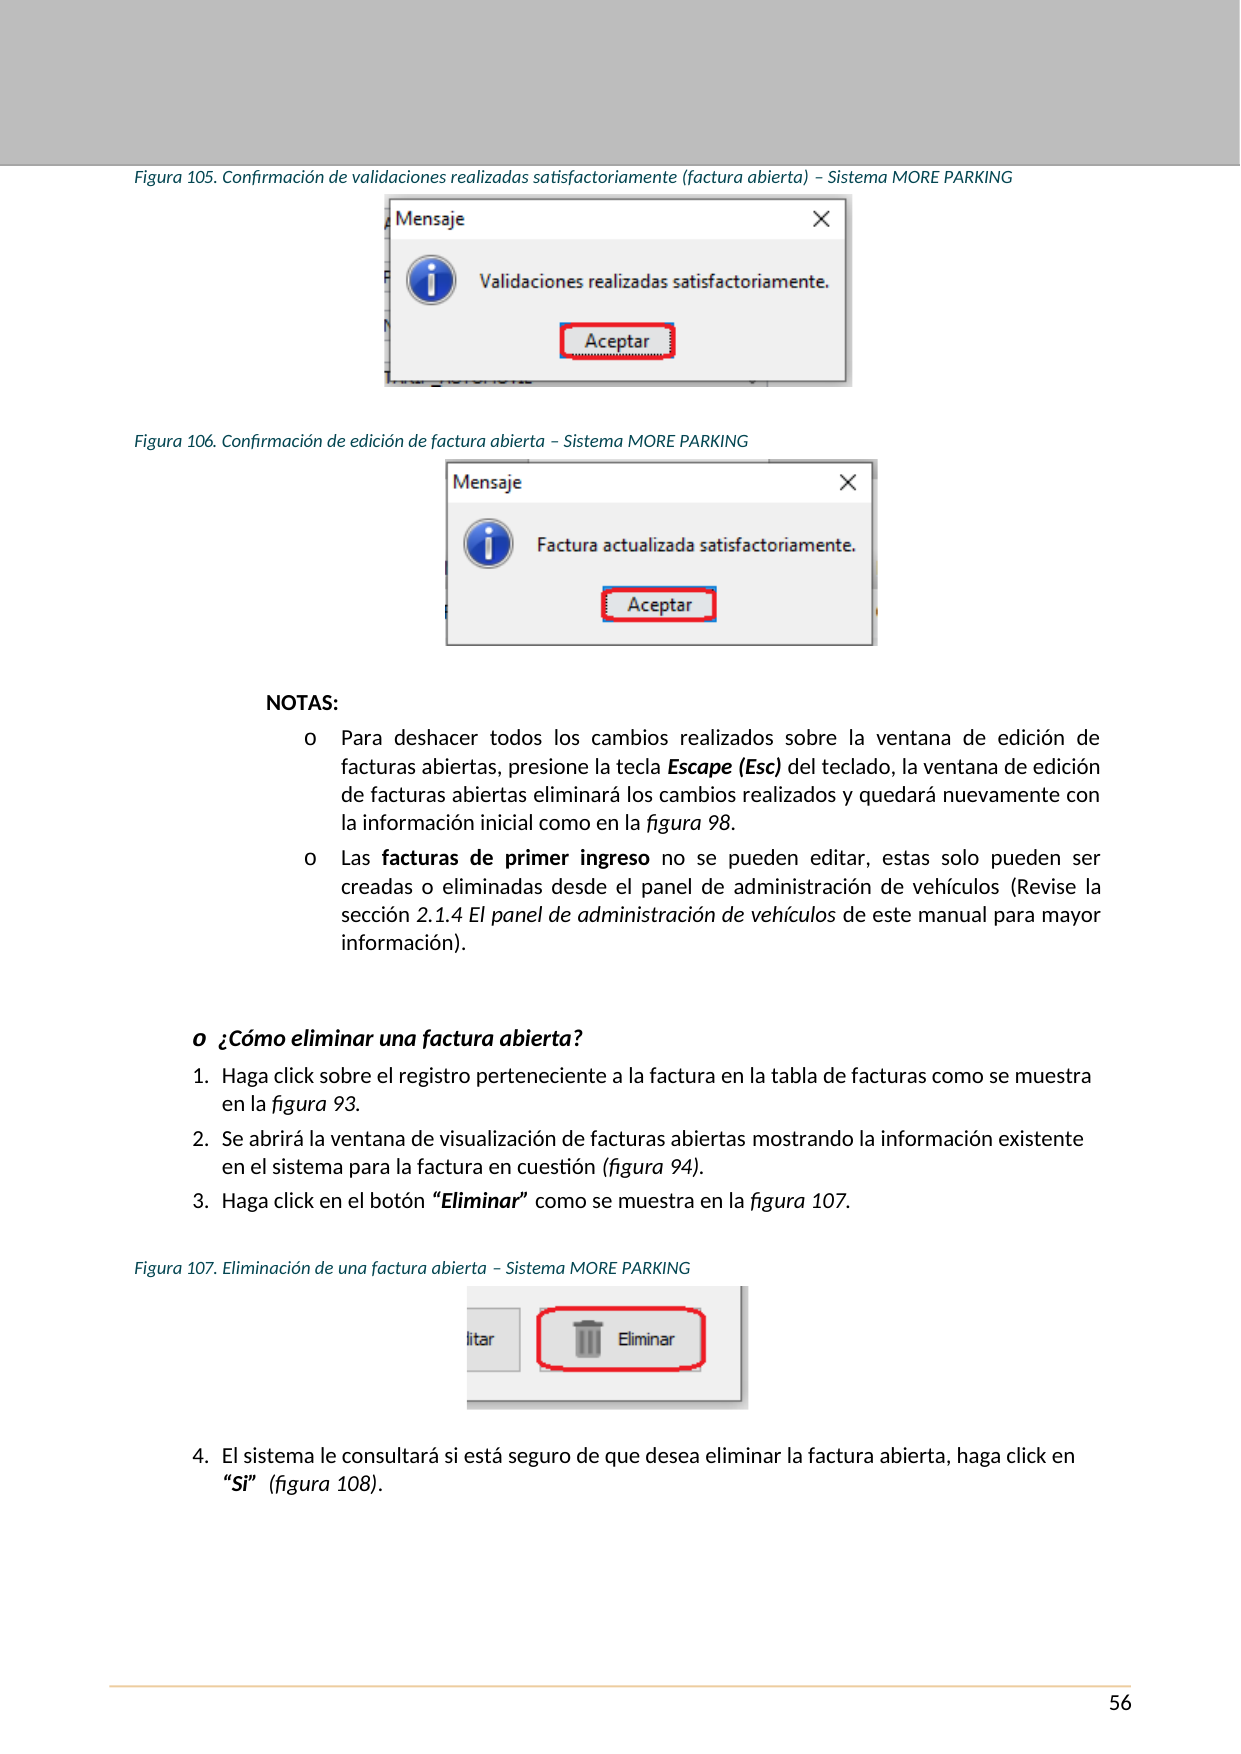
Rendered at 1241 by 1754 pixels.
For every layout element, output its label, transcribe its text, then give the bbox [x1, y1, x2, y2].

list Haga click sobre el registro perteneciente a la factura en la tabla de facturas como se muestra en la figura 93. [192, 1061, 1101, 1117]
picture [445, 459, 878, 646]
picture [466, 1286, 769, 1435]
picture [383, 194, 853, 387]
list Para deshacer todos los cambios realizados sobre la ventana de edición de facturas abiertas, presione la tecla Escape (Esc) del teclado, la ventana de edición de facturas abiertas eliminará los cambios realizados y quedará nuevamente con la información inicial como en la figura 98. [303, 723, 1101, 836]
list Figura 107. Eliminación de una factura abierta – Sistema MORE PARKING [134, 1256, 1101, 1279]
list Haga click en el botón “Eliminar” como se muestra en la figura 107. [192, 1187, 1101, 1215]
list Figura 105. Confirmación de validaciones realizadas satisfactoriamente (factura abierta) – Sistema MORE PARKING [134, 165, 1101, 188]
text NOTAS: [266, 688, 1101, 716]
list Las facturas de primer ingreso no se pueden editar, estas solo pueden ser creadas o eliminadas desde el panel de administración de vehículos (Revise la sección 2.1.4 El panel de administración de vehículos de este manual para mayor información). [303, 843, 1101, 956]
list Figura 106. Confirmación de edición de factura abierta – Sistema MORE PARKING [134, 429, 1101, 452]
list El sistema le consultará si está seguro de que desea eliminar la factura abierta, haga click en “Si” (figura 108). [192, 1441, 1101, 1497]
list Se abrirá la ventana de visualización de facturas abiertas mostrando la información existente en el sistema para la factura en cuestión (figura 94). [192, 1124, 1101, 1180]
list ¿Cómo eliminar una factura abierta? [192, 1023, 1101, 1054]
